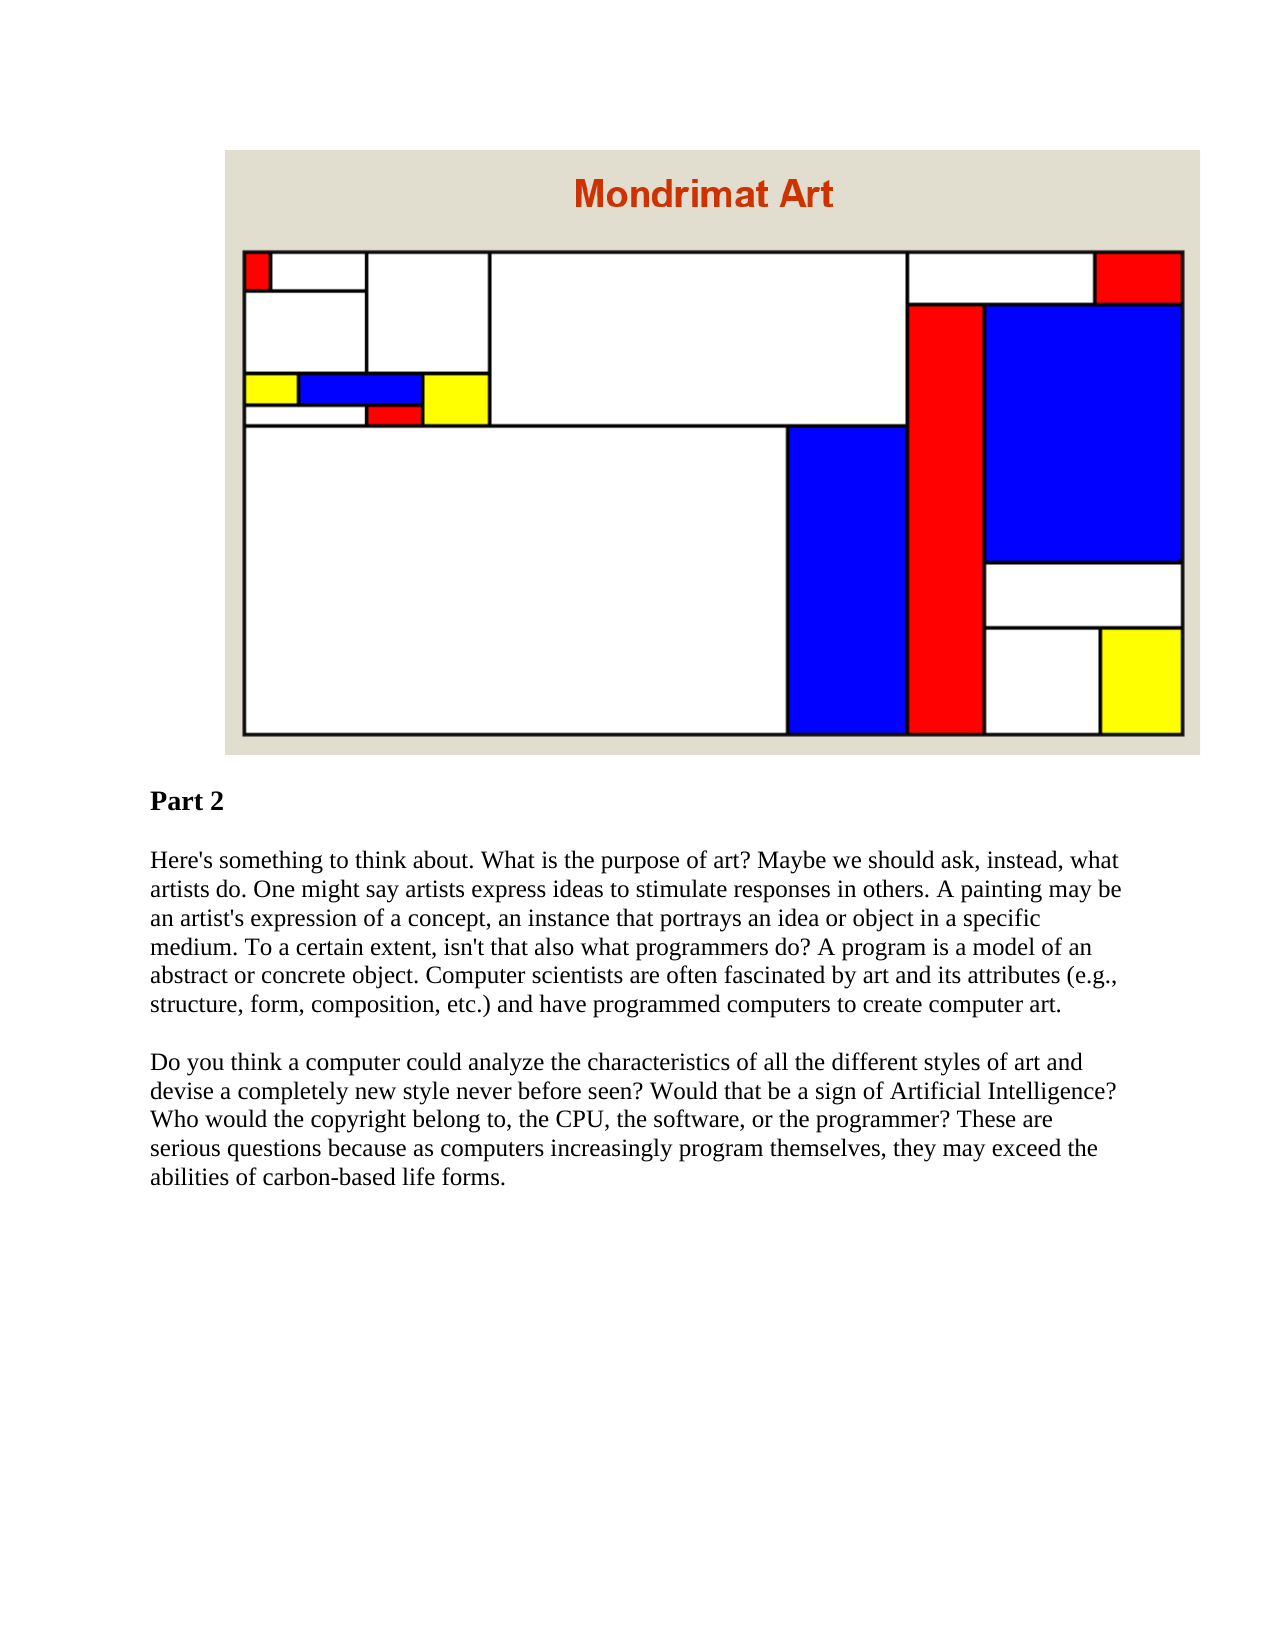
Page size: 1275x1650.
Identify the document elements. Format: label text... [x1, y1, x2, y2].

picture [225, 150, 1200, 755]
text Here's something to think about. What is the purpose of art? Maybe we should ask, instead, what artists do. One might say artists express ideas to stimulate responses in others. A painting may be an artist's expression of a concept, an instance that portrays an idea or object in a specific medium. To a certain extent, isn't that also what programmers do? A program is a model of an abstract or concrete object. Computer scientists are often fascinated by art and its attributes (e.g., structure, form, composition, etc.) and have programmed computers to create computer art. [150, 845, 1125, 1018]
subtitle Part 2 [150, 784, 1125, 816]
text Do you think a computer could analyze the characteristics of all the different styles of art and devise a completely new style never before seen? Would that be a sign of Artificial Intelligence? Who would the copyright belong to, the CPU, the software, or the programmer? These are serious questions because as computers increasingly program themselves, they may exceed the abilities of carbon-based life forms. [150, 1047, 1125, 1191]
